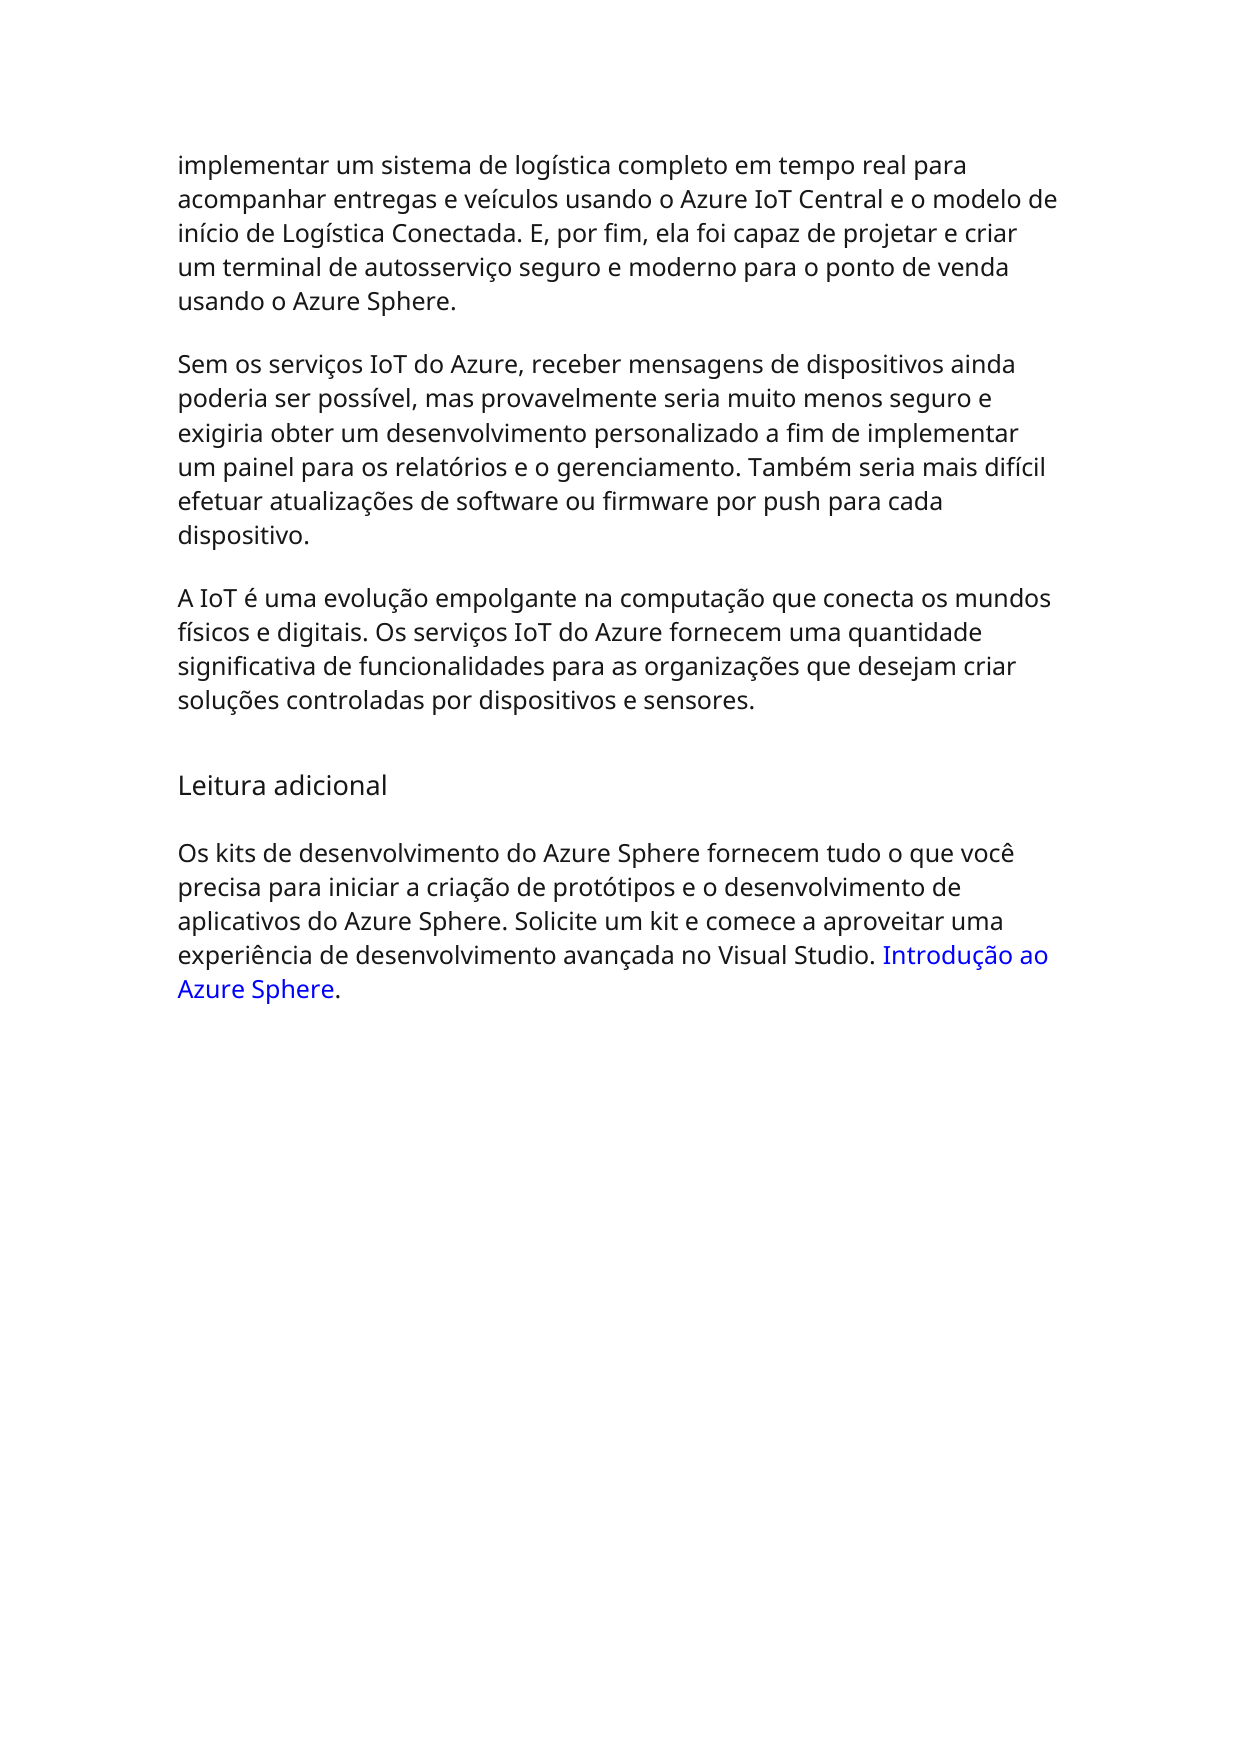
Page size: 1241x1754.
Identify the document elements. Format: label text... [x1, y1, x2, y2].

text Sem os serviços IoT do Azure, receber mensagens de dispositivos ainda poderia ser possível, mas provavelmente seria muito menos seguro e exigiria obter um desenvolvimento personalizado a fim de implementar um painel para os relatórios e o gerenciamento. Também seria mais difícil efetuar atualizações de software ou firmware por push para cada dispositivo. [177, 347, 1063, 551]
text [177, 148, 1063, 318]
subtitle Leitura adicional [177, 767, 1063, 804]
text A IoT é uma evolução empolgante na computação que conecta os mundos físicos e digitais. Os serviços IoT do Azure fornecem uma quantidade significativa de funcionalidades para as organizações que desejam criar soluções controladas por dispositivos e sensores. [177, 581, 1063, 717]
text Os kits de desenvolvimento do Azure Sphere fornecem tudo o que você precisa para iniciar a criação de protótipos e o desenvolvimento de aplicativos do Azure Sphere. Solicite um kit e comece a aproveitar uma experiência de desenvolvimento avançada no Visual Studio. Introdução ao Azure Sphere. [177, 836, 1063, 1006]
